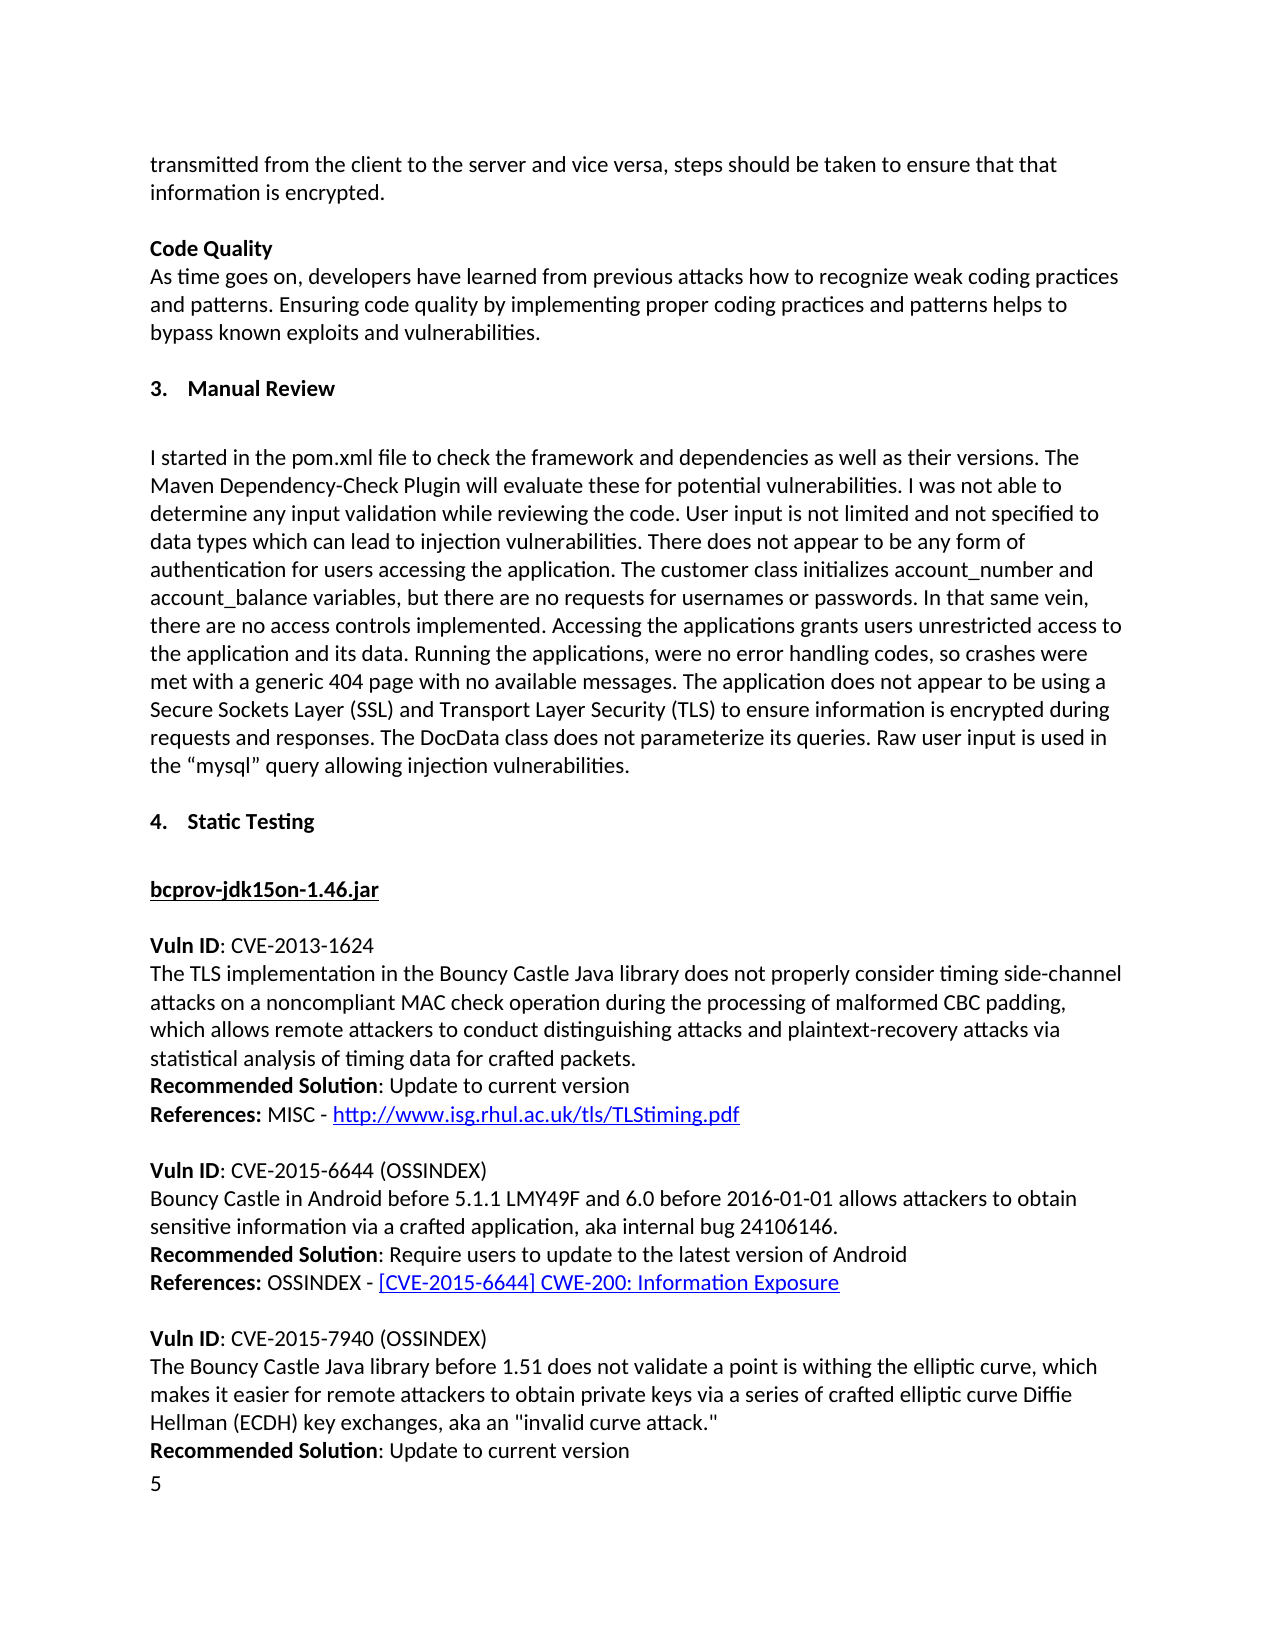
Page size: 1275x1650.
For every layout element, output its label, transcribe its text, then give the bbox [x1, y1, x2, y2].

text bcprov-jdk15on-1.46.jar [150, 876, 1125, 903]
text Vuln ID: CVE-2013-1624 [150, 932, 1125, 959]
text Recommended Solution: Update to current version [150, 1072, 1125, 1100]
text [150, 150, 1125, 206]
text Code Quality [150, 234, 1125, 262]
subtitle Manual Review [150, 374, 1125, 402]
text References: MISC - http://www.isg.rhul.ac.uk/tls/TLStiming.pdf [150, 1100, 1125, 1128]
text References: OSSINDEX - [CVE-2015-6644] CWE-200: Information Exposure [150, 1268, 1125, 1296]
text The Bouncy Castle Java library before 1.51 does not validate a point is withing the elliptic curve, which makes it easier for remote attackers to obtain private keys via a series of crafted elliptic curve Diffie Hellman (ECDH) key exchanges, aka an "invalid curve attack." [150, 1352, 1125, 1436]
text I started in the pom.xml file to check the framework and dependencies as well as their versions. The Maven Dependency-Check Plugin will evaluate these for potential vulnerabilities. I was not able to determine any input validation while reviewing the code. User input is not limited and not specified to data types which can lead to injection vulnerabilities. There does not appear to be any form of authentication for users accessing the application. The customer class initializes account_number and account_balance variables, but there are no requests for usernames or passwords. In that same vein, there are no access controls implemented. Accessing the applications grants users unrestricted access to the application and its data. Running the applications, were no error handling codes, so crashes were met with a generic 404 page with no available messages. The application does not appear to be using a Secure Sockets Layer (SSL) and Transport Layer Security (TLS) to ensure information is encrypted during requests and responses. The DocData class does not parameterize its queries. Raw user input is used in the “mysql” query allowing injection vulnerabilities. [150, 443, 1125, 779]
text Recommended Solution: Require users to update to the latest version of Android [150, 1240, 1125, 1268]
text Vuln ID: CVE-2015-6644 (OSSINDEX) [150, 1156, 1125, 1184]
text Vuln ID: CVE-2015-7940 (OSSINDEX) [150, 1324, 1125, 1352]
subtitle Static Testing [150, 807, 1125, 835]
text As time goes on, developers have learned from previous attacks how to recognize weak coding practices and patterns. Ensuring code quality by implementing proper coding practices and patterns helps to bypass known exploits and vulnerabilities. [150, 262, 1125, 346]
text Recommended Solution: Update to current version [150, 1436, 1125, 1464]
text Bouncy Castle in Android before 5.1.1 LMY49F and 6.0 before 2016-01-01 allows attackers to obtain sensitive information via a crafted application, aka internal bug 24106146. [150, 1184, 1125, 1240]
text The TLS implementation in the Bouncy Castle Java library does not properly consider timing side-channel attacks on a noncompliant MAC check operation during the processing of malformed CBC padding, which allows remote attackers to conduct distinguishing attacks and plaintext-recovery attacks via statistical analysis of timing data for crafted packets. [150, 959, 1125, 1072]
